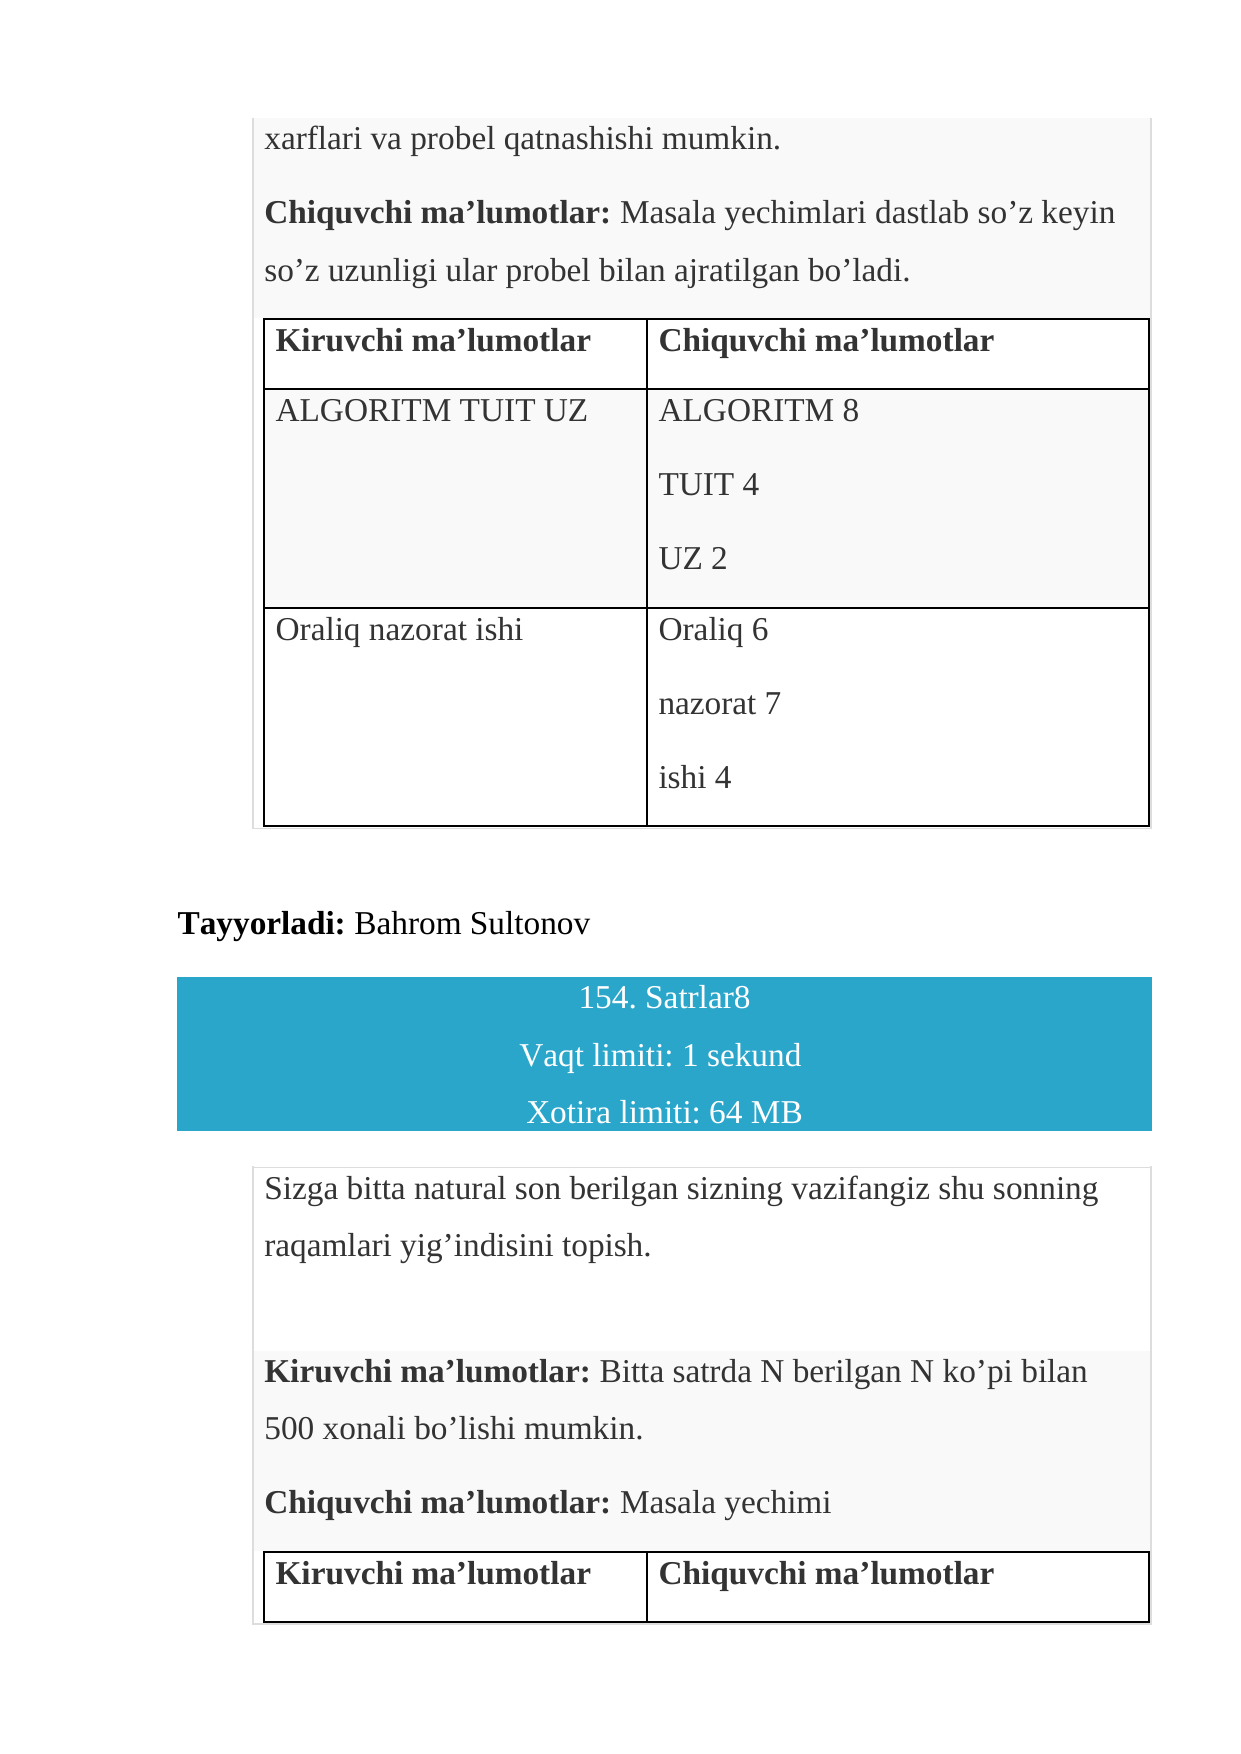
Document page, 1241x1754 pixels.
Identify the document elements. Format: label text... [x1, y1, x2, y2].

text 154. Satrlar8 Vaqt limiti: 1 sekund Xotira limiti: 64 MB [177, 977, 1152, 1131]
table_cell Kiruvchi ma’lumotlar: Bitta satrda N berilgan N ko’pi bilan 500 xonali bo’lishi mumkin. Chiquvchi ma’lumotlar: Masala yechimi [254, 1351, 1150, 1551]
table_cell [254, 1551, 263, 1623]
table_cell [254, 318, 263, 827]
table_header Sizga bitta natural son berilgan sizning vazifangiz shu sonning raqamlari yig’indisini topish. [254, 1168, 1150, 1351]
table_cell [254, 118, 1150, 318]
text Tayyorladi: Bahrom Sultonov [177, 903, 1152, 941]
